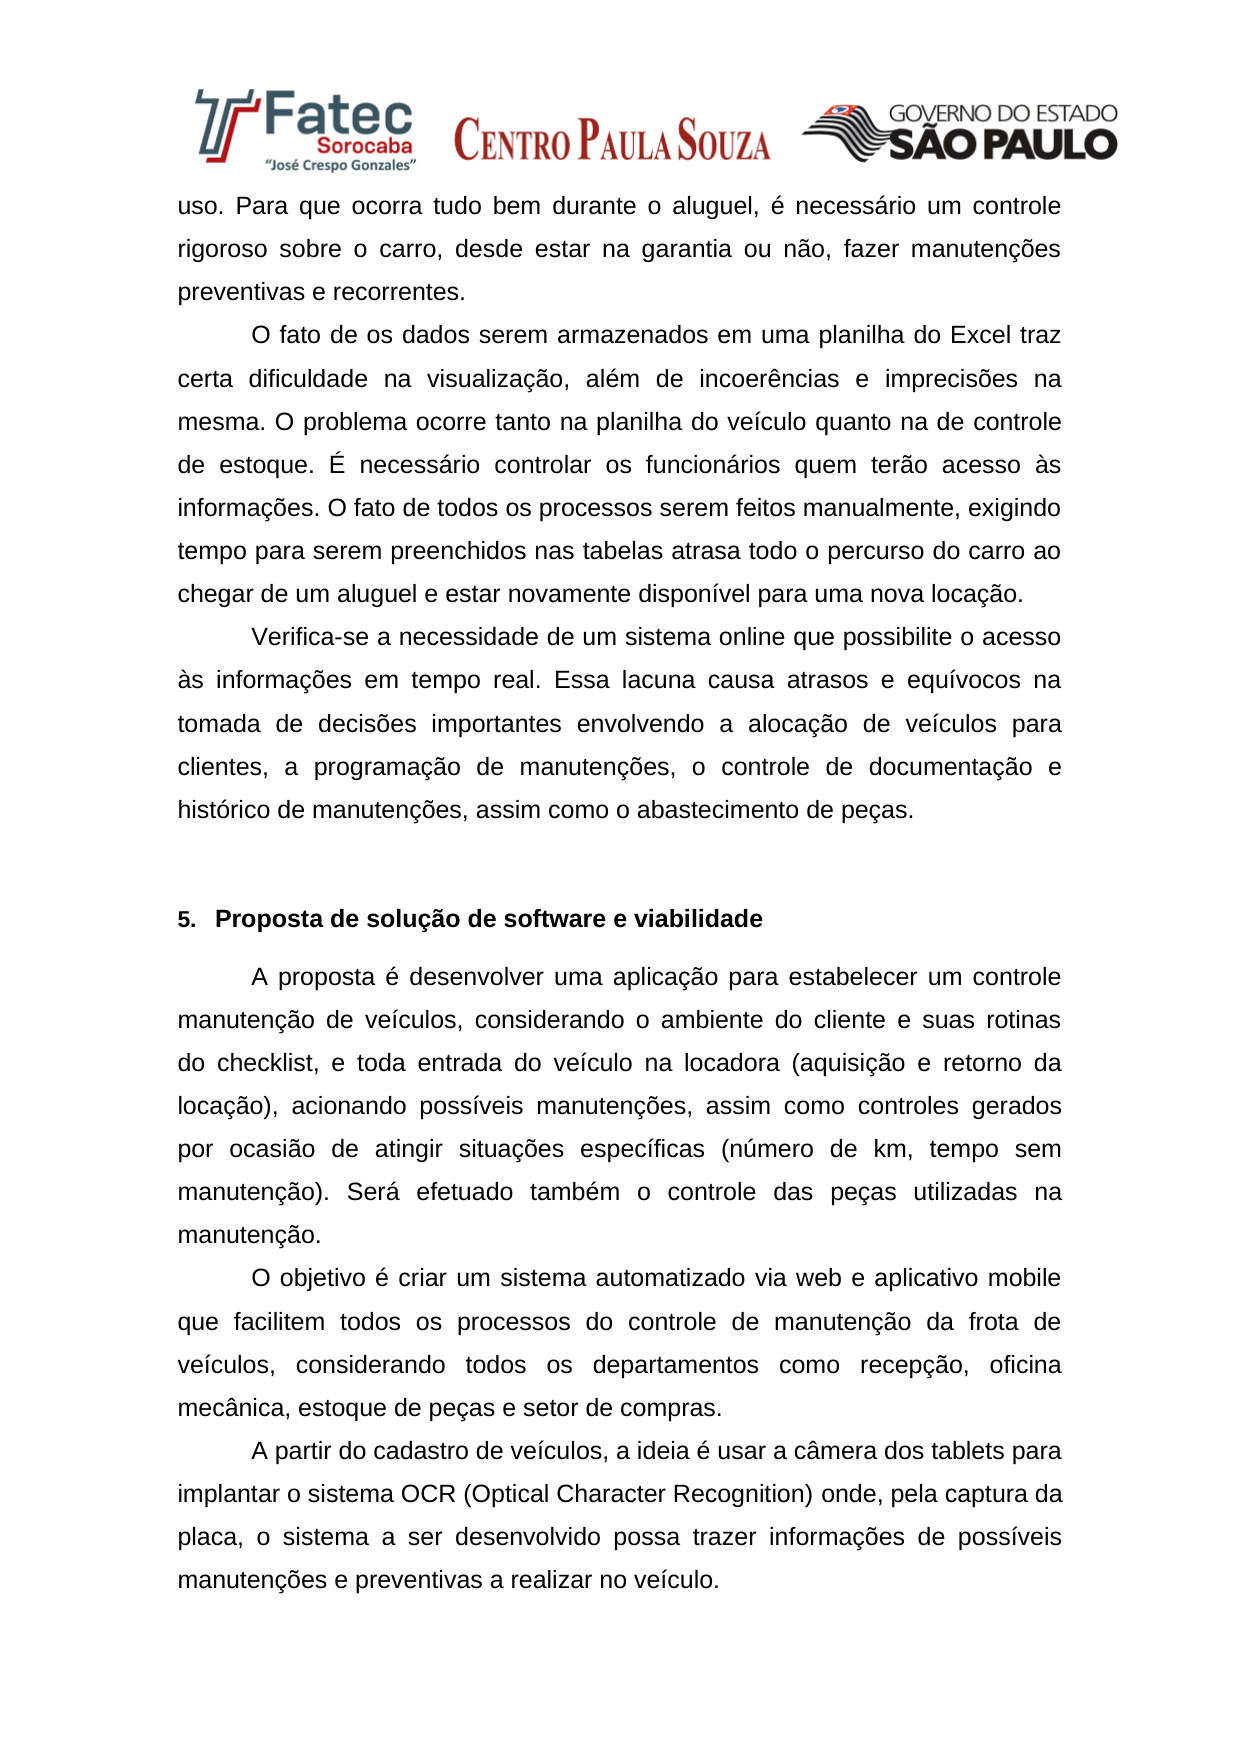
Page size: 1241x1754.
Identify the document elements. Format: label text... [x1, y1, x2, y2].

text A partir do cadastro de veículos, a ideia é usar a câmera dos tablets para implantar o sistema OCR (Optical Character Recognition) onde, pela captura da placa, o sistema a ser desenvolvido possa trazer informações de possíveis manutenções e preventivas a realizar no veículo. [177, 1436, 1063, 1594]
list Verifica-se a necessidade de um sistema online que possibilite o acesso às informações em tempo real. Essa lacuna causa atrasos e equívocos na tomada de decisões importantes envolvendo a alocação de veículos para clientes, a programação de manutenções, o controle de documentação e histórico de manutenções, assim como o abastecimento de peças. [177, 622, 1063, 823]
list O fato de os dados serem armazenados em uma planilha do Excel traz certa dificuldade na visualização, além de incoerências e imprecisões na mesma. O problema ocorre tanto na planilha do veículo quanto na de controle de estoque. É necessário controlar os funcionários quem terão acesso às informações. O fato de todos os processos serem feitos manualmente, exigindo tempo para serem preenchidos nas tabelas atrasa todo o percurso do carro ao chegar de um aluguel e estar novamente disponível para uma nova locação. [177, 320, 1063, 608]
picture [177, 73, 1121, 191]
text O objetivo é criar um sistema automatizado via web e aplicativo mobile que facilitem todos os processos do controle de manutenção da frota de veículos, considerando todos os departamentos como recepção, oficina mecânica, estoque de peças e setor de compras. [177, 1263, 1063, 1421]
list Proposta de solução de software e viabilidade [177, 904, 1063, 933]
text A proposta é desenvolver uma aplicação para estabelecer um controle manutenção de veículos, considerando o ambiente do cliente e suas rotinas do checklist, e toda entrada do veículo na locadora (aquisição e retorno da locação), acionando possíveis manutenções, assim como controles gerados por ocasião de atingir situações específicas (número de km, tempo sem manutenção). Será efetuado também o controle das peças utilizadas na manutenção. [177, 961, 1063, 1249]
